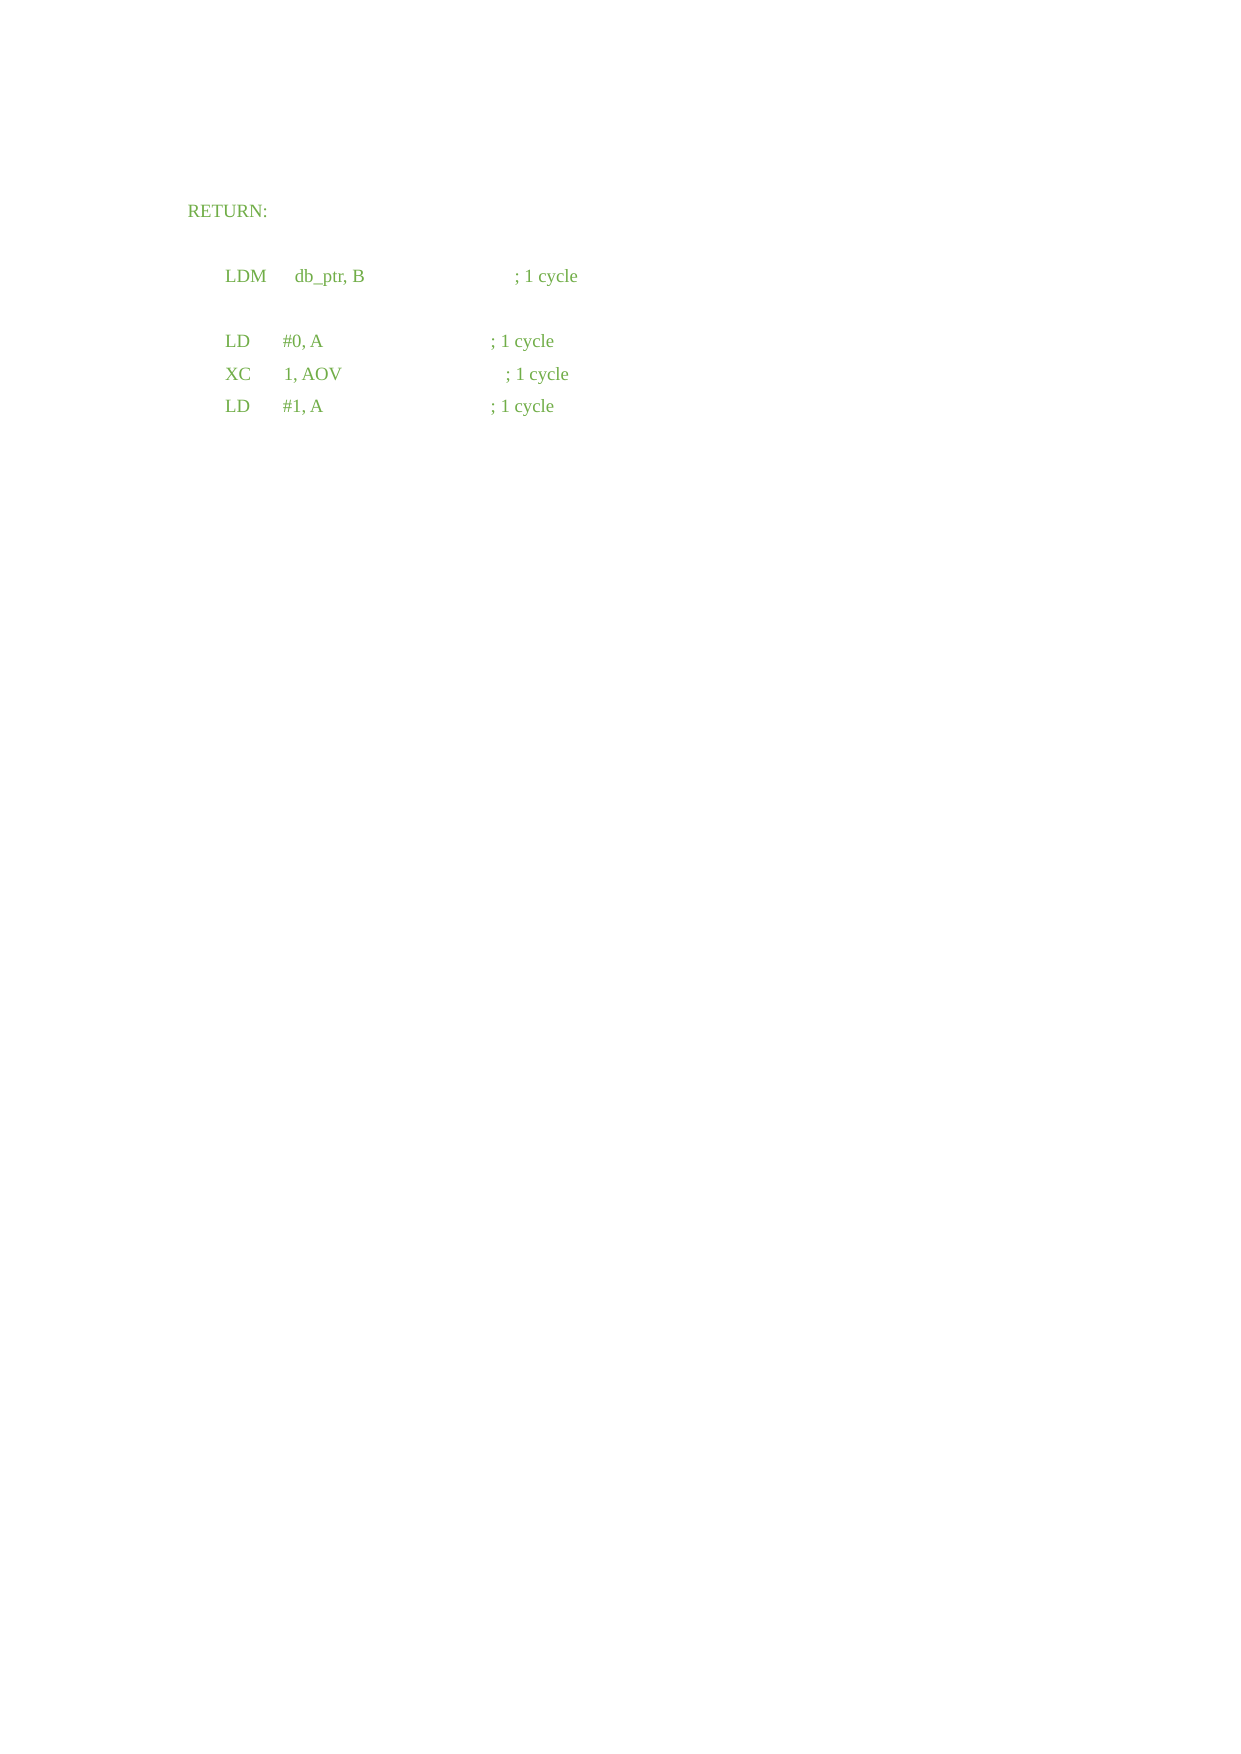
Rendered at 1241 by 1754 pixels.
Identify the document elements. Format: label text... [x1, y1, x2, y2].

text LD #0, A ; 1 cycle [187, 324, 1053, 357]
text LDM db_ptr, B ; 1 cycle [187, 259, 1053, 292]
text RETURN: [187, 194, 1053, 227]
text XC 1, AOV ; 1 cycle [187, 357, 1053, 389]
text LD #1, A ; 1 cycle [187, 389, 1053, 422]
